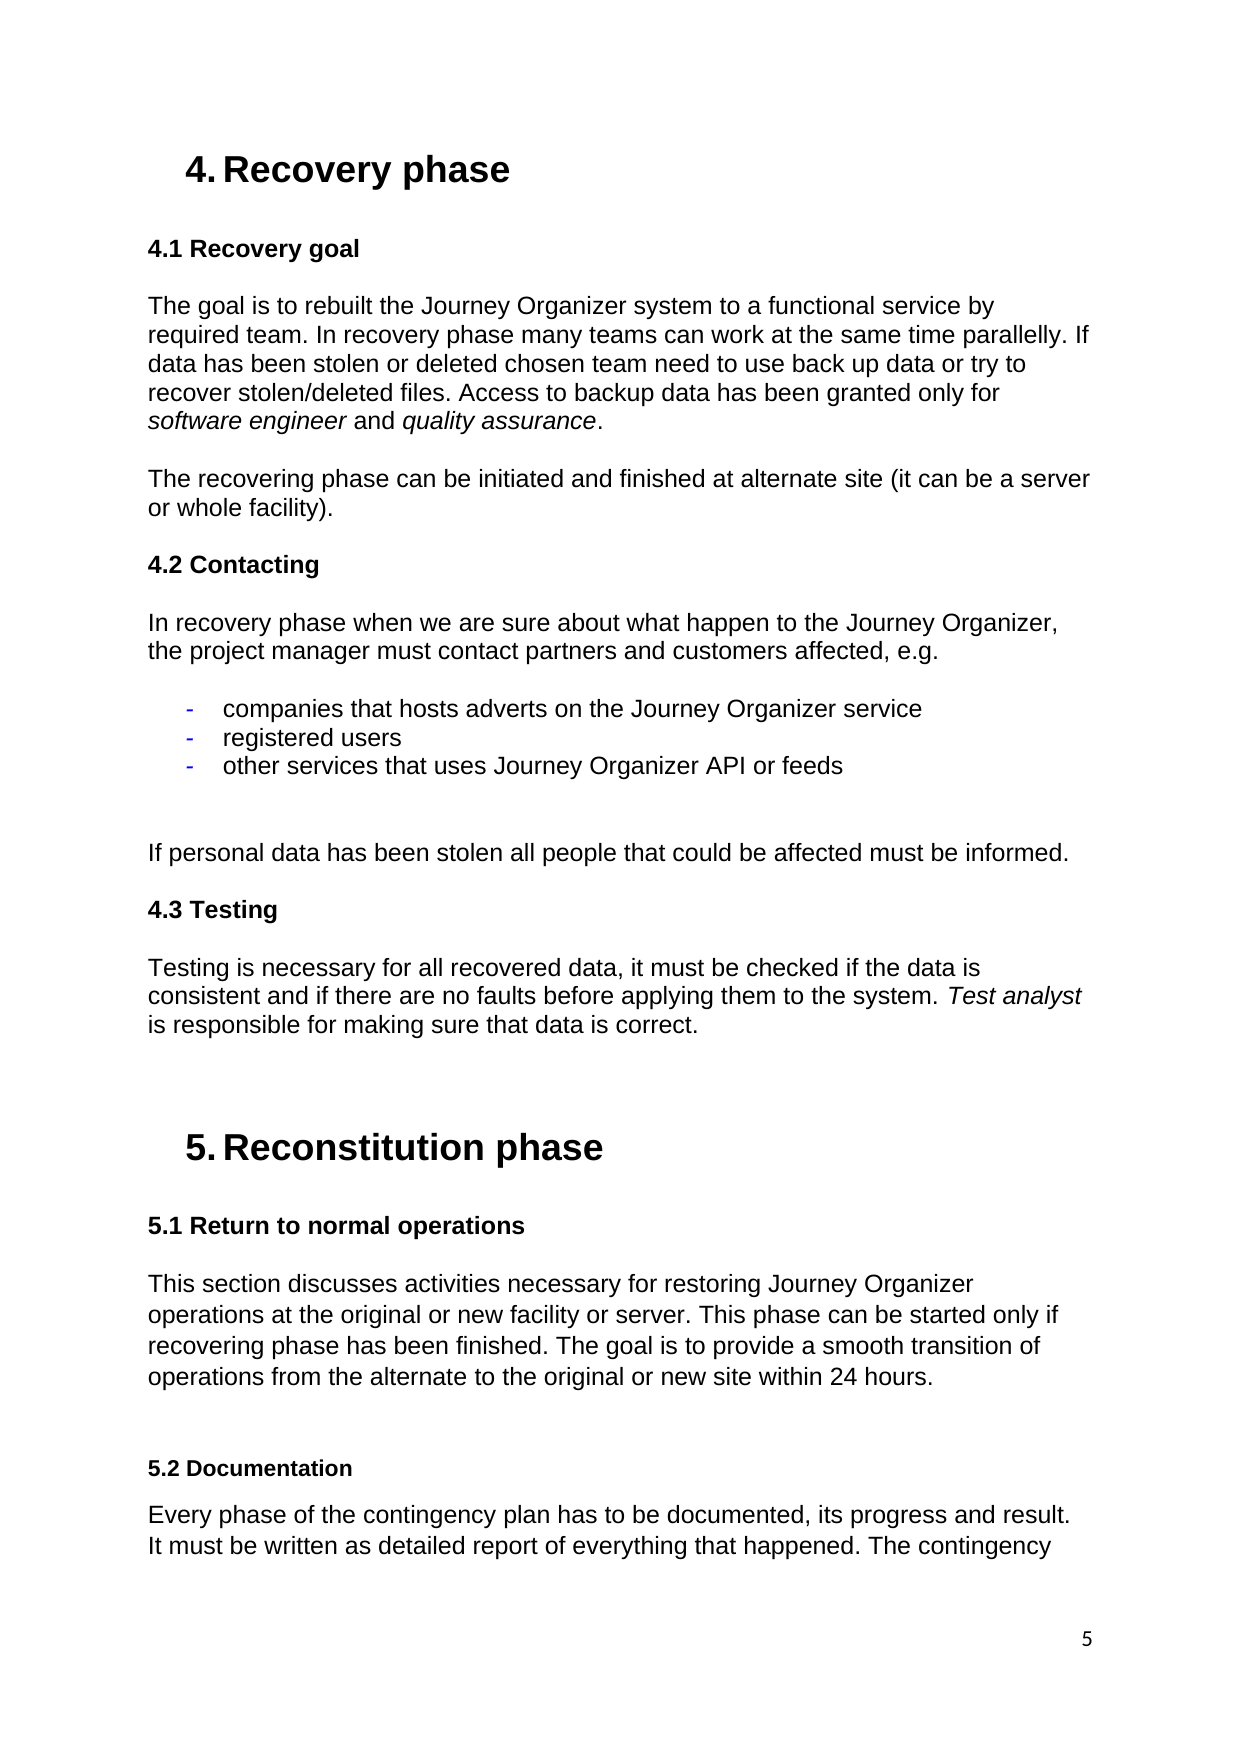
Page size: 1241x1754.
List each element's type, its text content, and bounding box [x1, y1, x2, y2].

text The recovering phase can be initiated and finished at alternate site (it can be a server or whole facility). [148, 464, 1093, 521]
list Reconstitution phase [185, 1125, 1093, 1168]
list Recovery phase [185, 148, 1093, 191]
text 4.3 Testing [148, 895, 1093, 924]
text Testing is necessary for all recovered data, it must be checked if the data is consistent and if there are no faults before applying them to the system. Test analyst is responsible for making sure that data is correct. [148, 953, 1093, 1039]
list other services that uses Journey Organizer API or feeds [185, 751, 1093, 780]
text 5.2 Documentation [148, 1455, 1093, 1481]
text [148, 1500, 1093, 1560]
text In recovery phase when we are sure about what happen to the Journey Organizer, the project manager must contact partners and customers affected, e.g. [148, 608, 1093, 665]
text 4.1 Recovery goal [148, 234, 1093, 263]
text If personal data has been stolen all people that could be affected must be informed. [148, 838, 1093, 866]
text 5.1 Return to normal operations [148, 1211, 1093, 1240]
list registered users [185, 723, 1093, 751]
text The goal is to rebuilt the Journey Organizer system to a functional service by required team. In recovery phase many teams can work at the same time parallelly. If data has been stolen or deleted chosen team need to use back up data or try to recover stolen/deleted files. Access to backup data has been granted only for software engineer and quality assurance. [148, 291, 1093, 435]
text This section discusses activities necessary for restoring Journey Organizer operations at the original or new facility or server. This phase can be started only if recovering phase has been finished. The goal is to provide a smooth transition of operations from the alternate to the original or new site within 24 hours. [148, 1269, 1093, 1391]
list companies that hosts adverts on the Journey Organizer service [185, 694, 1093, 723]
text 4.2 Contacting [148, 550, 1093, 579]
